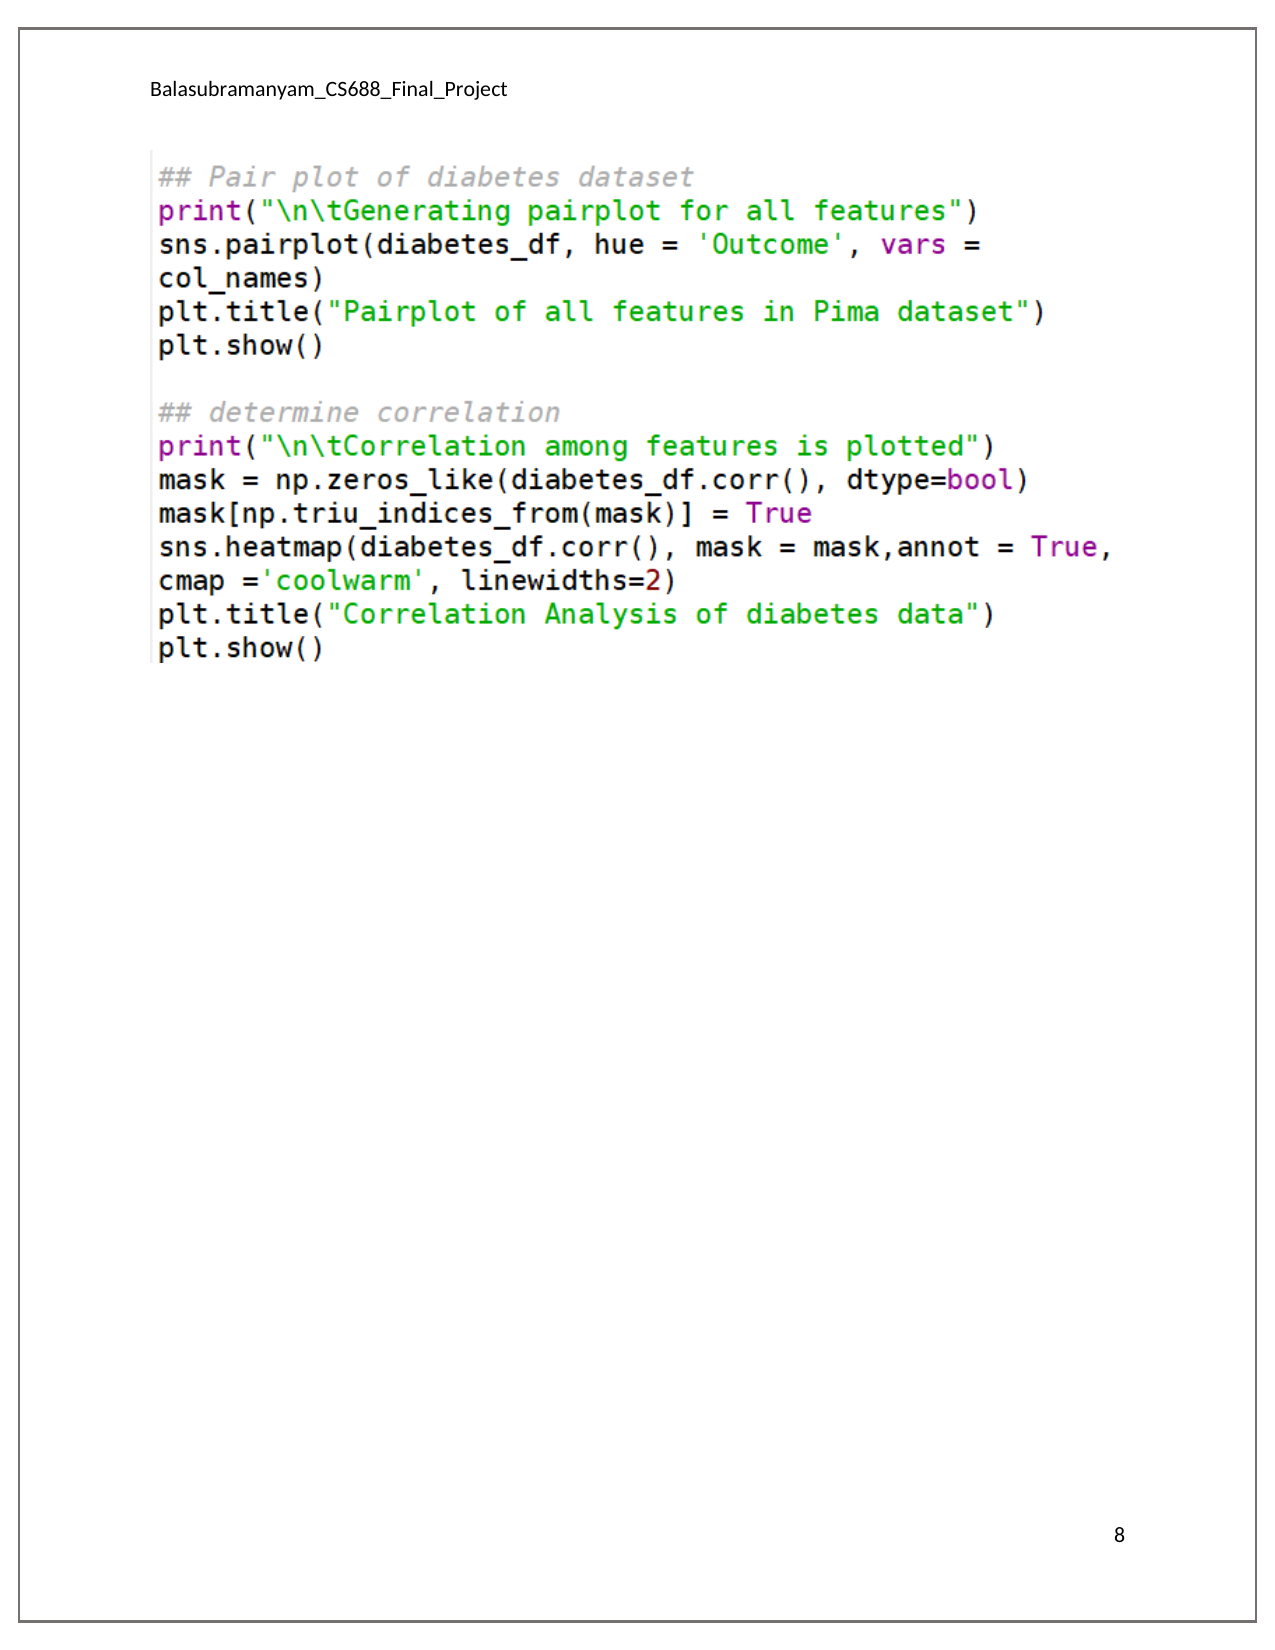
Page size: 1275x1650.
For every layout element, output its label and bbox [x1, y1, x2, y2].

picture [150, 150, 1125, 663]
